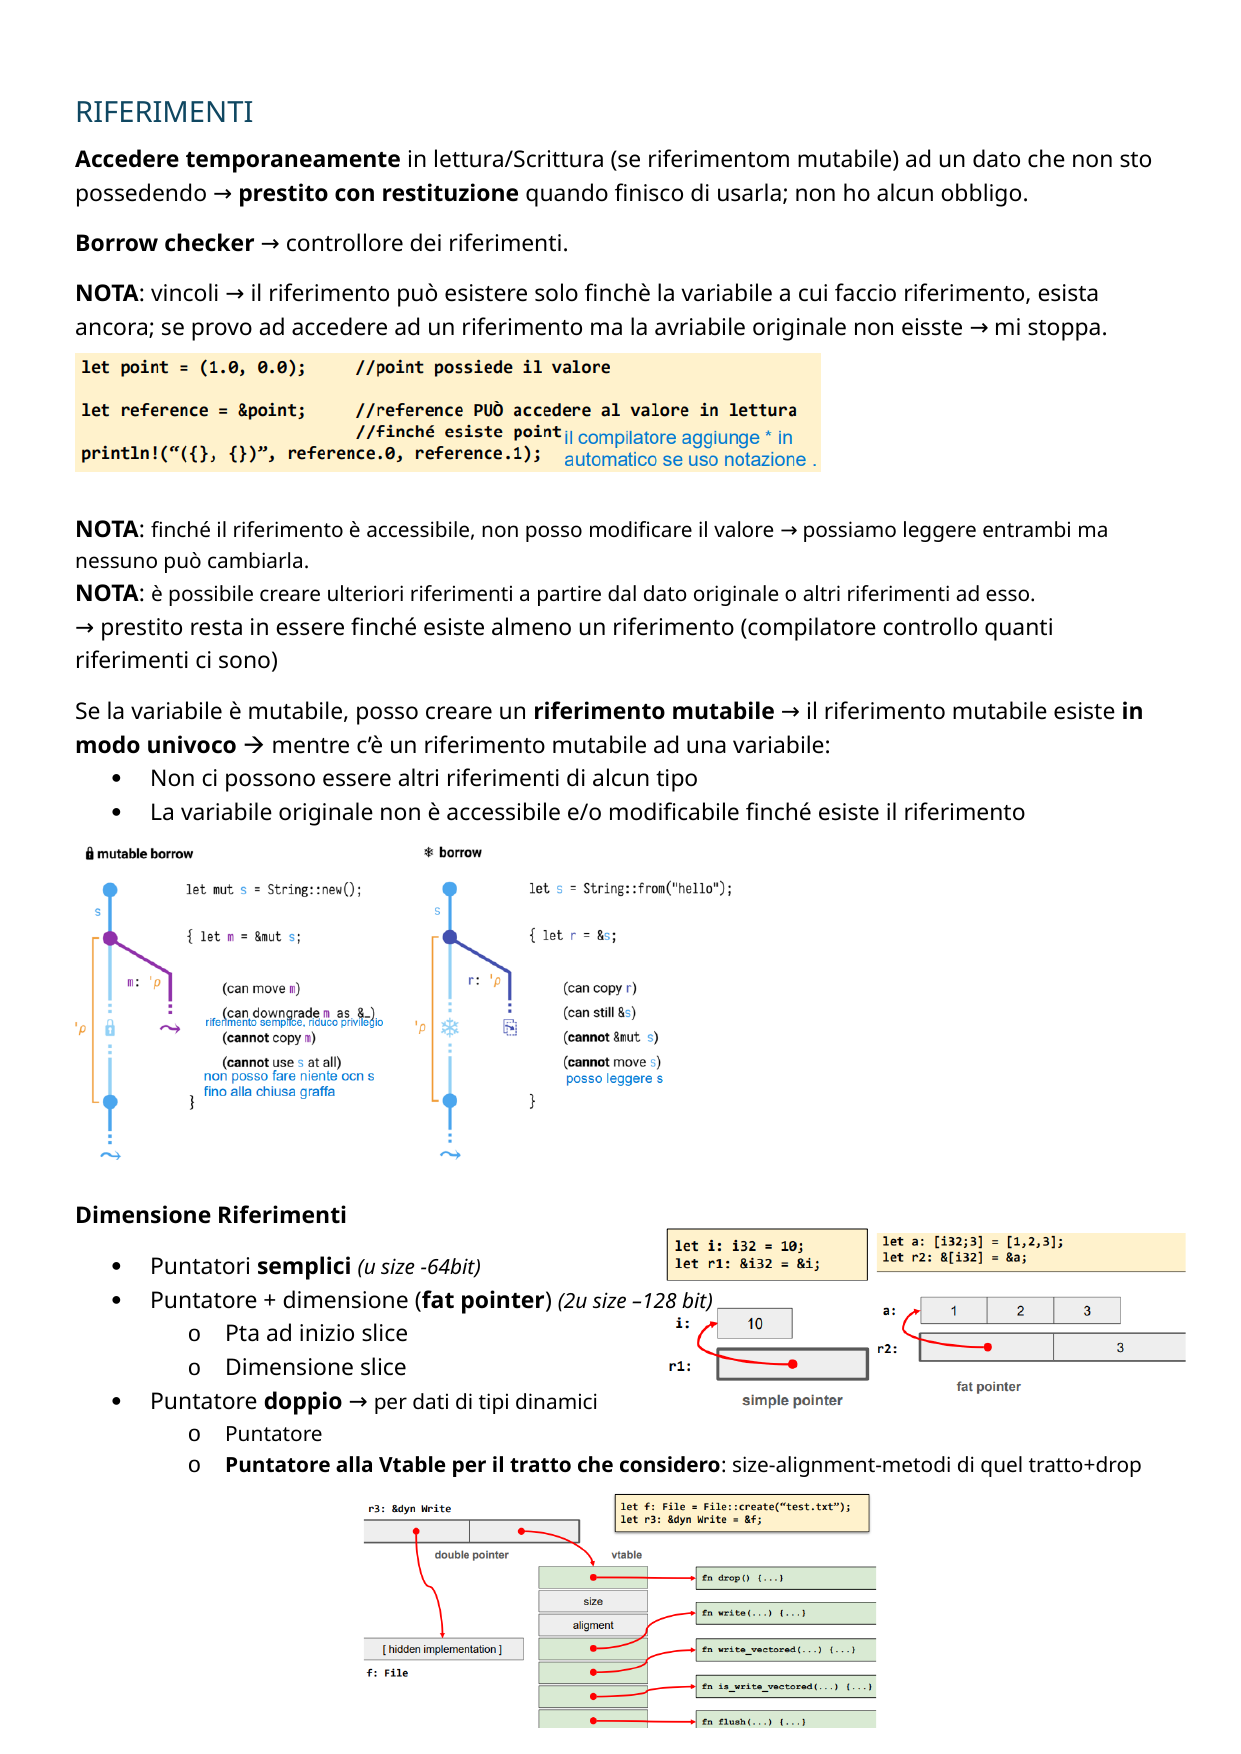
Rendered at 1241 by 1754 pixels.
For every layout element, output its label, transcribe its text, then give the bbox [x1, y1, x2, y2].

picture [75, 839, 734, 1160]
text NOTA: è possibile creare ulteriori riferimenti a partire dal dato originale o altri riferimenti ad esso. [75, 577, 1165, 608]
list Puntatore doppio → per dati di tipi dinamici [112, 1385, 1165, 1416]
list Puntatore alla Vtable per il tratto che considero: size-alignment-metodi di quel tratto+drop [187, 1450, 1165, 1479]
picture [657, 1231, 870, 1250]
text Accedere temporaneamente in lettura/Scrittura (se riferimentom mutabile) ad un dato che non sto possedendo → prestito con restituzione quando finisco di usarla; non ho alcun obbligo. [75, 143, 1165, 208]
text → prestito resta in essere finché esiste almeno un riferimento (compilatore controllo quanti riferimenti ci sono) [75, 611, 1165, 676]
list Puntatore + dimensione (fat pointer) (2u size –128 bit) [112, 1283, 876, 1315]
list Pta ad inizio slice [187, 1317, 876, 1349]
list Puntatore [187, 1419, 1165, 1448]
text NOTA: finché il riferimento è accessibile, non posso modificare il valore → possiamo leggere entrambi ma nessuno può cambiarla. [75, 513, 1165, 575]
text Se la variabile è mutabile, posso creare un riferimento mutabile → il riferimento mutabile esiste in modo univoco mentre c’è un riferimento mutabile ad una variabile: [75, 695, 1165, 760]
subtitle RIFERIMENTI [75, 92, 1165, 131]
list Dimensione slice [187, 1351, 876, 1382]
text Dimensione Riferimenti [75, 1199, 1165, 1231]
picture [876, 1233, 1186, 1395]
list Puntatori semplici (u size -64bit) [112, 1250, 876, 1281]
picture [75, 353, 821, 472]
text Borrow checker → controllore dei riferimenti. [75, 227, 1165, 258]
text NOTA: vincoli → il riferimento può esistere solo finchè la variabile a cui faccio riferimento, esista ancora; se provo ad accedere ad un riferimento ma la avriabile originale non eisste → mi stoppa. [75, 277, 1165, 342]
picture [363, 1492, 877, 1728]
list La variabile originale non è accessibile e/o modificabile finché esiste il riferimento [112, 796, 1165, 827]
list Non ci possono essere altri riferimenti di alcun tipo [112, 762, 1165, 793]
